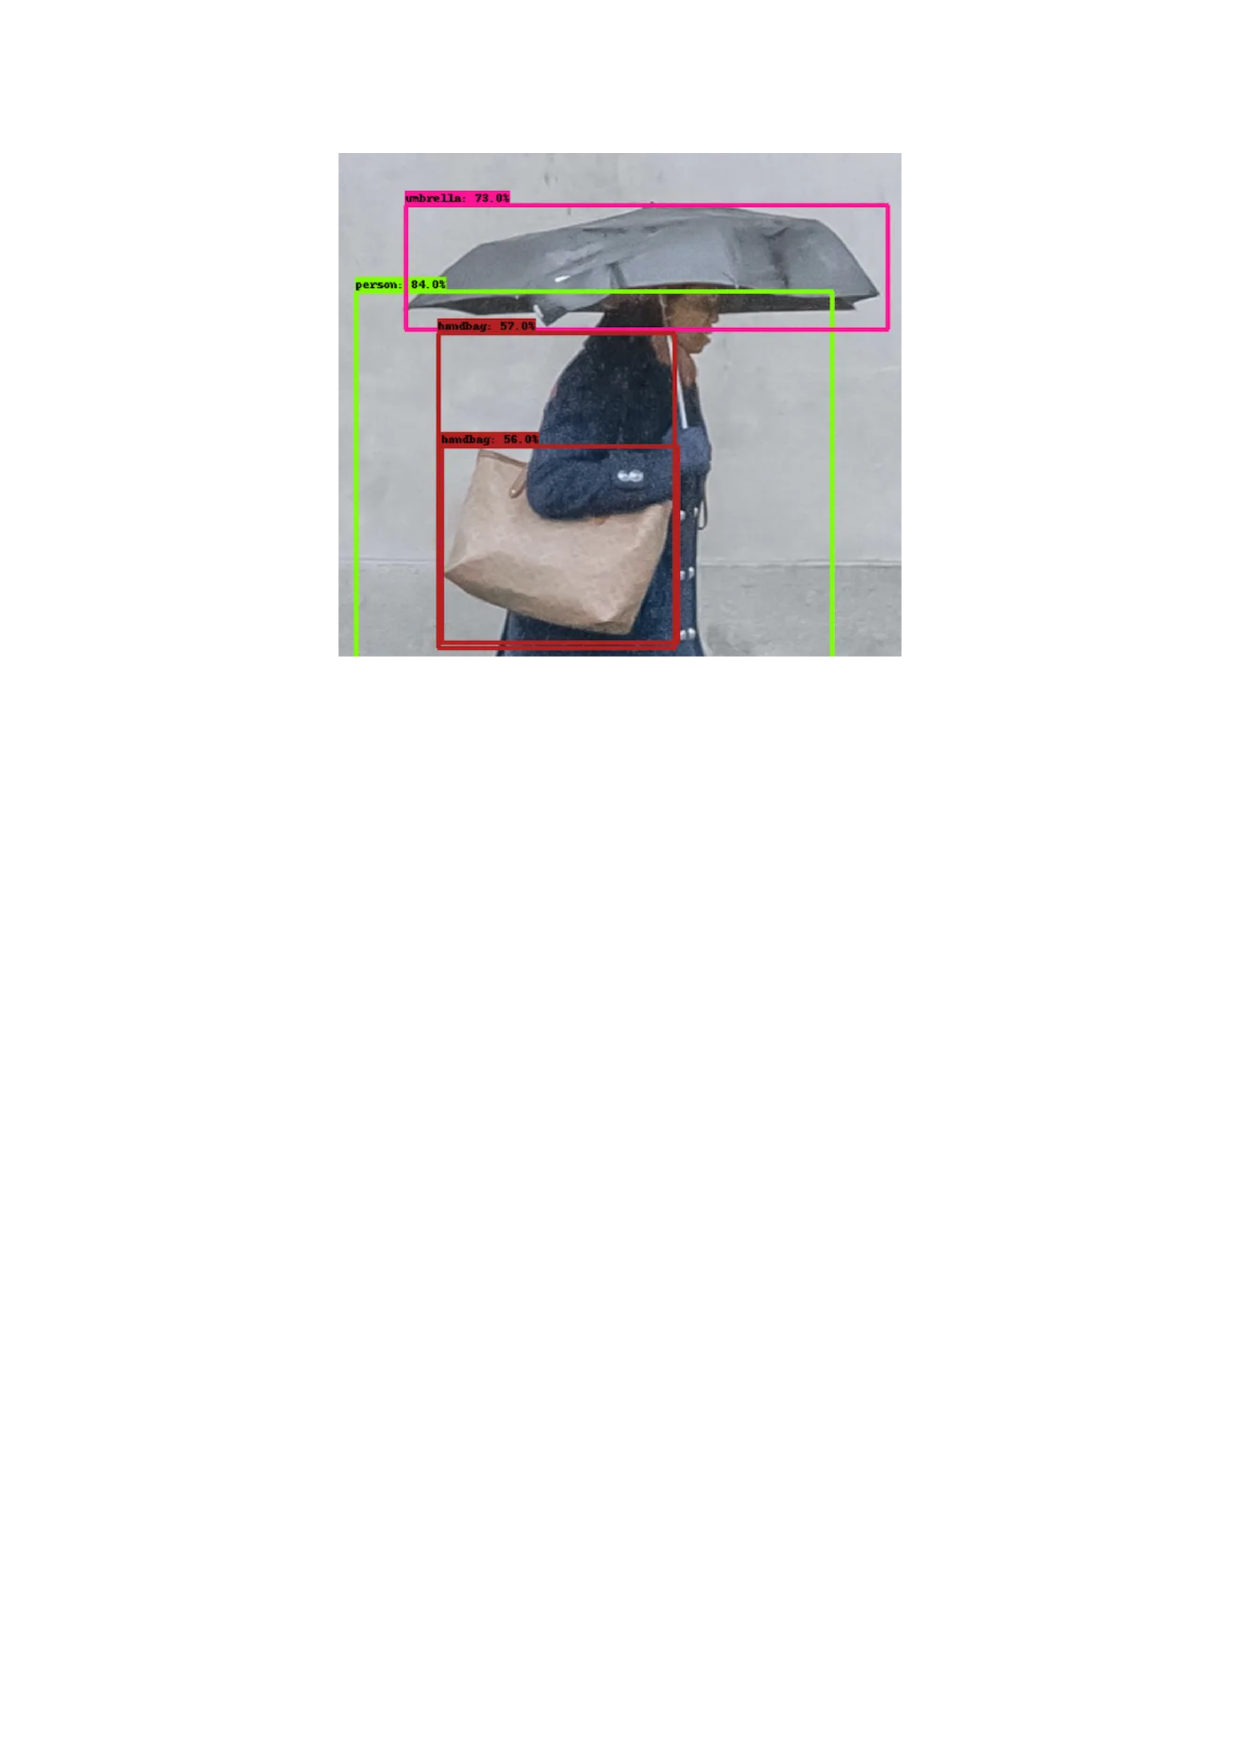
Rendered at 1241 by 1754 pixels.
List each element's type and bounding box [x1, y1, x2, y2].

picture [334, 150, 906, 663]
